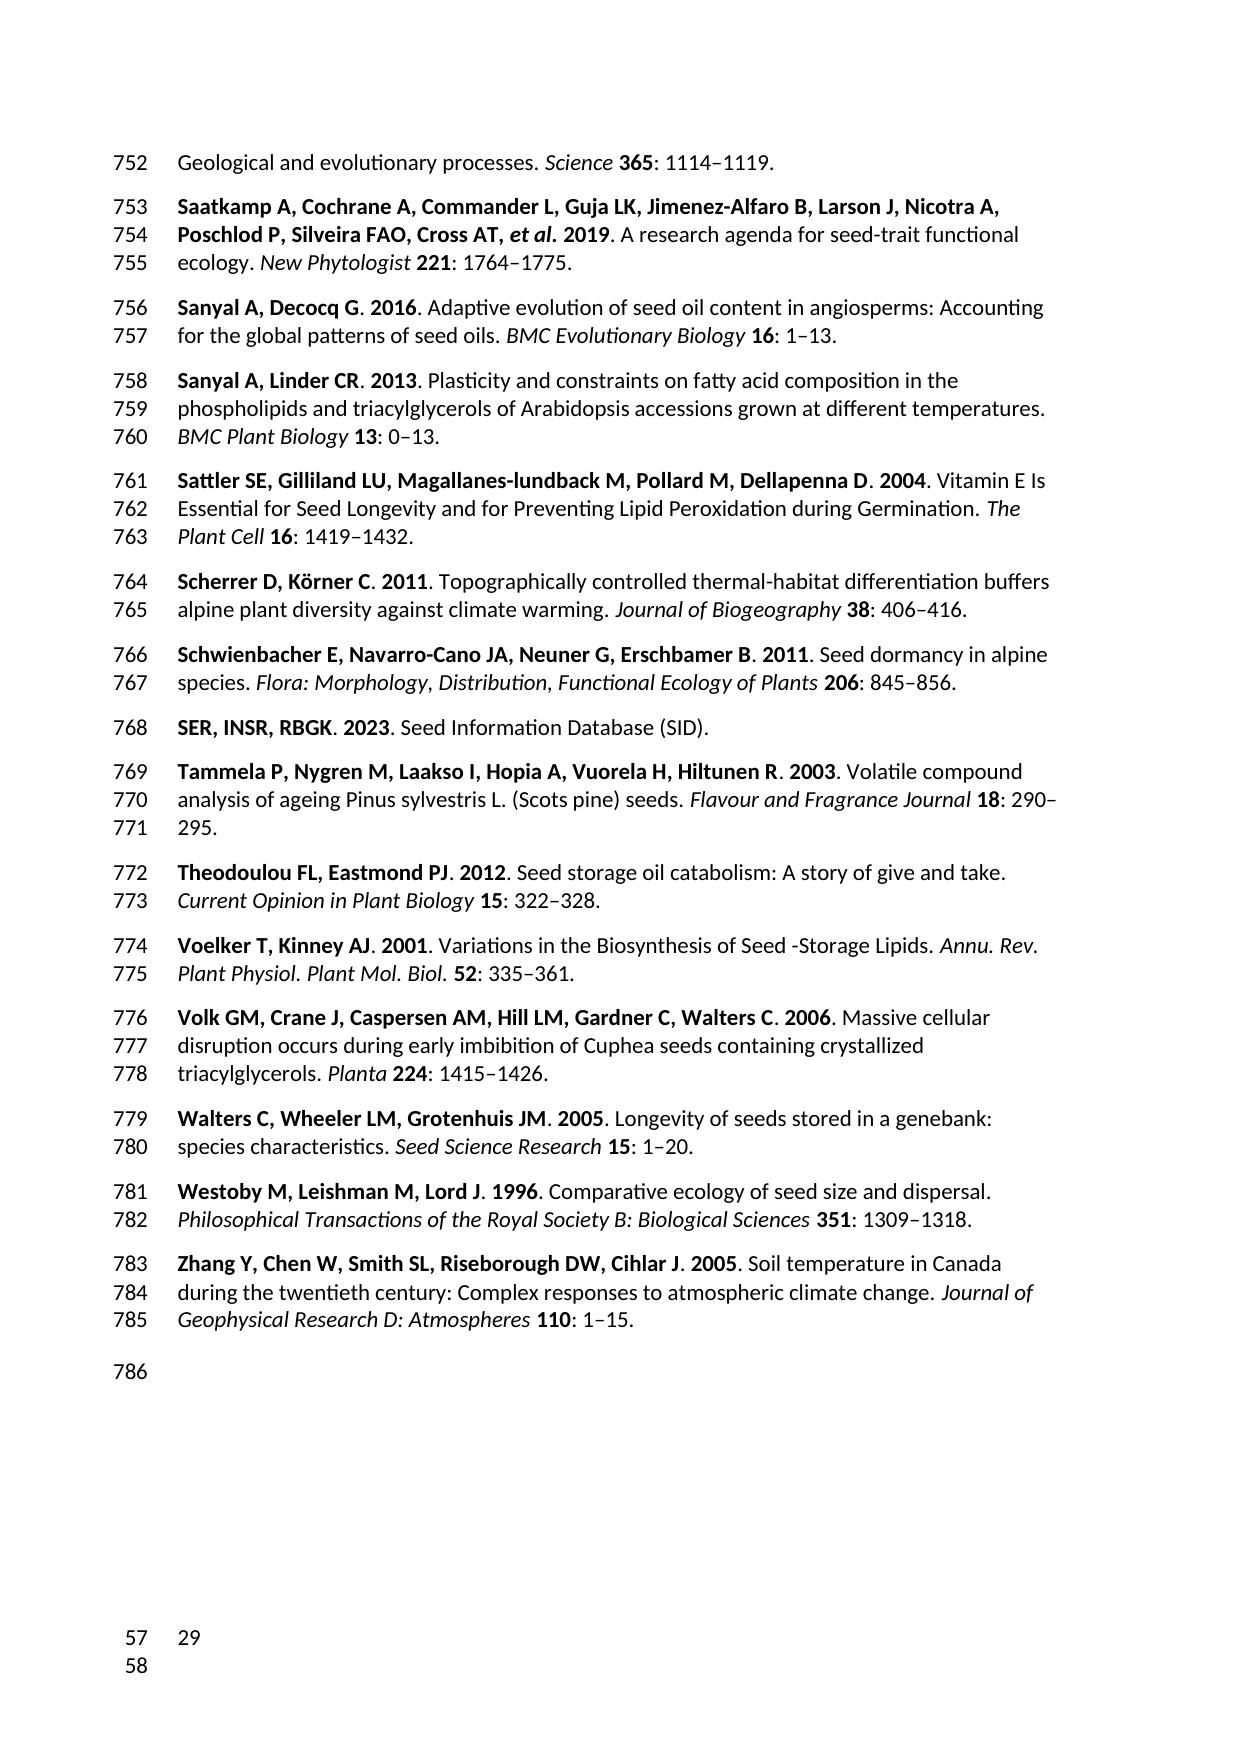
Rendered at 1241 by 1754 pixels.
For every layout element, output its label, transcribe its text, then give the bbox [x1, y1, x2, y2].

text Voelker T, Kinney AJ. 2001. Variations in the Biosynthesis of Seed -Storage Lipids. Annu. Rev. Plant Physiol. Plant Mol. Biol. 52: 335–361. [177, 931, 1063, 987]
text Saatkamp A, Cochrane A, Commander L, Guja LK, Jimenez-Alfaro B, Larson J, Nicotra A, Poschlod P, Silveira FAO, Cross AT, et al. 2019. A research agenda for seed-trait functional ecology. New Phytologist 221: 1764–1775. [177, 192, 1063, 276]
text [177, 148, 1063, 176]
text Walters C, Wheeler LM, Grotenhuis JM. 2005. Longevity of seeds stored in a genebank: species characteristics. Seed Science Research 15: 1–20. [177, 1104, 1063, 1160]
text Scherrer D, Körner C. 2011. Topographically controlled thermal-habitat differentiation buffers alpine plant diversity against climate warming. Journal of Biogeography 38: 406–416. [177, 567, 1063, 623]
text Sattler SE, Gilliland LU, Magallanes-lundback M, Pollard M, Dellapenna D. 2004. Vitamin E Is Essential for Seed Longevity and for Preventing Lipid Peroxidation during Germination. The Plant Cell 16: 1419–1432. [177, 466, 1063, 551]
text Sanyal A, Linder CR. 2013. Plasticity and constraints on fatty acid composition in the phospholipids and triacylglycerols of Arabidopsis accessions grown at different temperatures. BMC Plant Biology 13: 0–13. [177, 366, 1063, 450]
text Westoby M, Leishman M, Lord J. 1996. Comparative ecology of seed size and dispersal. Philosophical Transactions of the Royal Society B: Biological Sciences 351: 1309–1318. [177, 1177, 1063, 1233]
text Theodoulou FL, Eastmond PJ. 2012. Seed storage oil catabolism: A story of give and take. Current Opinion in Plant Biology 15: 322–328. [177, 858, 1063, 914]
text Sanyal A, Decocq G. 2016. Adaptive evolution of seed oil content in angiosperms: Accounting for the global patterns of seed oils. BMC Evolutionary Biology 16: 1–13. [177, 293, 1063, 349]
text Zhang Y, Chen W, Smith SL, Riseborough DW, Cihlar J. 2005. Soil temperature in Canada during the twentieth century: Complex responses to atmospheric climate change. Journal of Geophysical Research D: Atmospheres 110: 1–15. [177, 1249, 1063, 1334]
text Schwienbacher E, Navarro-Cano JA, Neuner G, Erschbamer B. 2011. Seed dormancy in alpine species. Flora: Morphology, Distribution, Functional Ecology of Plants 206: 845–856. [177, 640, 1063, 696]
text SER, INSR, RBGK. 2023. Seed Information Database (SID). [177, 713, 1063, 741]
text Tammela P, Nygren M, Laakso I, Hopia A, Vuorela H, Hiltunen R. 2003. Volatile compound analysis of ageing Pinus sylvestris L. (Scots pine) seeds. Flavour and Fragrance Journal 18: 290–295. [177, 757, 1063, 841]
text Volk GM, Crane J, Caspersen AM, Hill LM, Gardner C, Walters C. 2006. Massive cellular disruption occurs during early imbibition of Cuphea seeds containing crystallized triacylglycerols. Planta 224: 1415–1426. [177, 1003, 1063, 1087]
